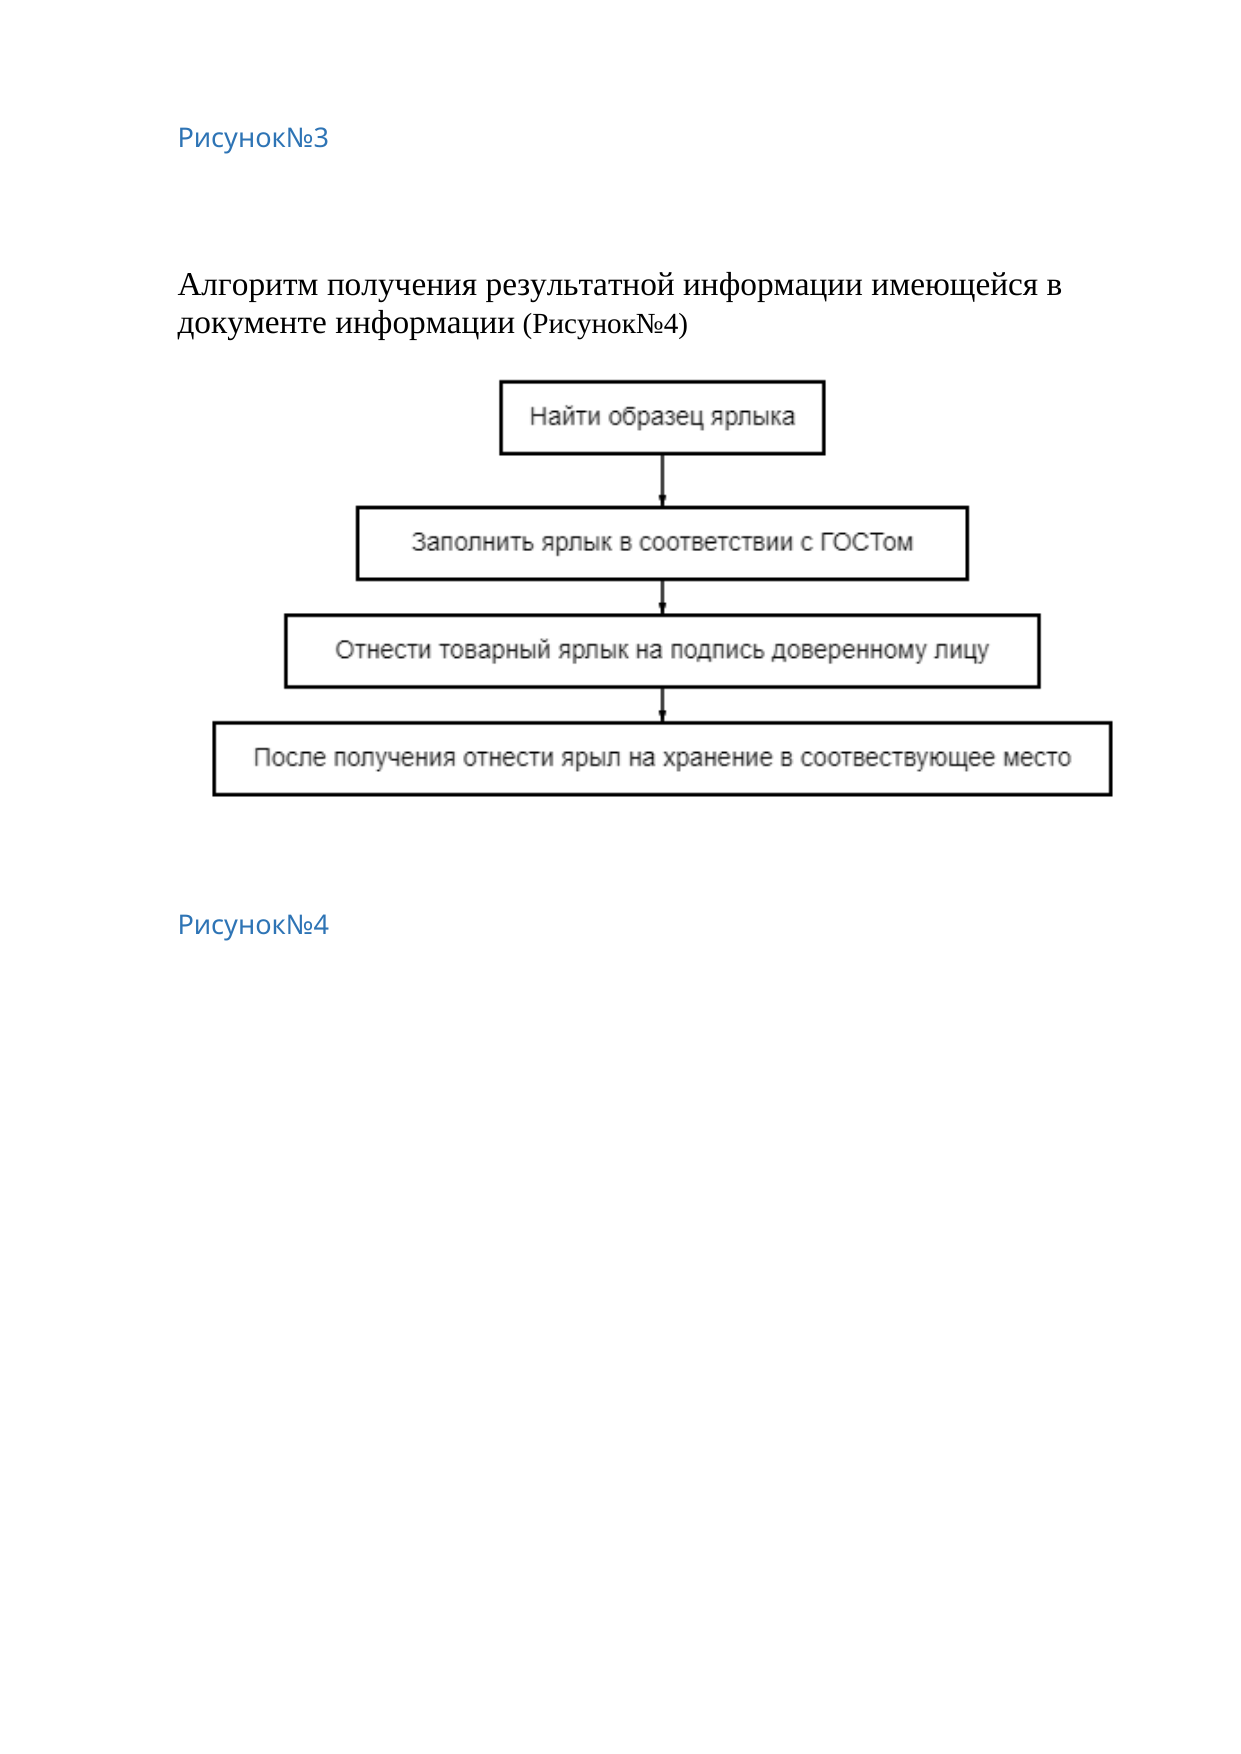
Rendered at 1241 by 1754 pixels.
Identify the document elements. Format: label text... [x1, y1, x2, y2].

subtitle Рисунок№3 [177, 118, 1152, 155]
text Алгоритм получения результатной информации имеющейся в документе информации (Рисунок№4) [177, 264, 1152, 340]
subtitle Рисунок№4 [177, 905, 1152, 942]
picture [177, 361, 1134, 831]
